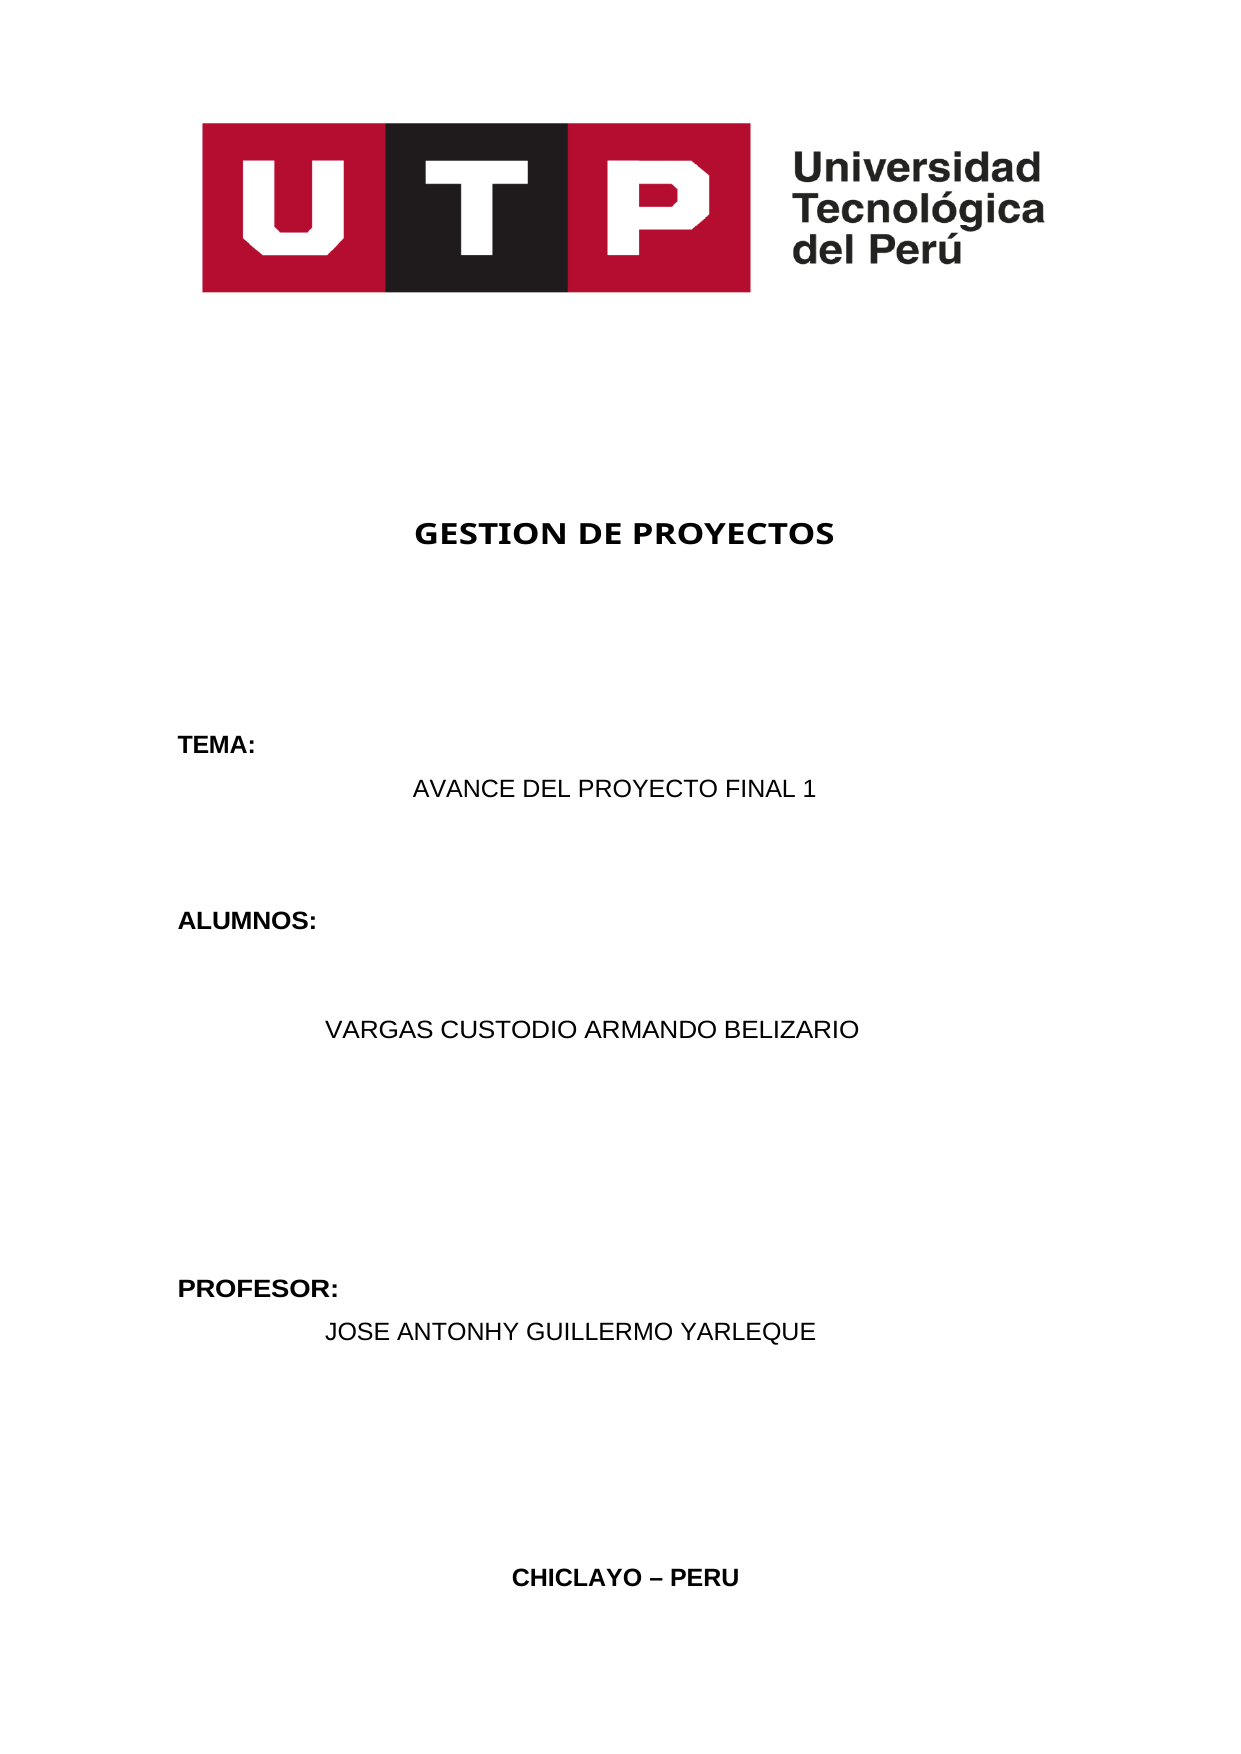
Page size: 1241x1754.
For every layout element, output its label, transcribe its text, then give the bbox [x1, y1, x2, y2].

text TEMA: [177, 730, 1052, 759]
text PROFESOR: [177, 1273, 556, 1302]
text VARGAS CUSTODIO ARMANDO BELIZARIO [177, 1015, 952, 1043]
text AVANCE DEL PROYECTO FINAL 1 [177, 774, 1052, 803]
text ALUMNOS: [177, 906, 952, 934]
text JOSE ANTONHY GUILLERMO YARLEQUE [177, 1317, 1055, 1345]
text GESTION DE PROYECTOS [196, 513, 1052, 553]
text CHICLAYO – PERU [199, 1562, 1052, 1591]
picture [136, 63, 1088, 334]
